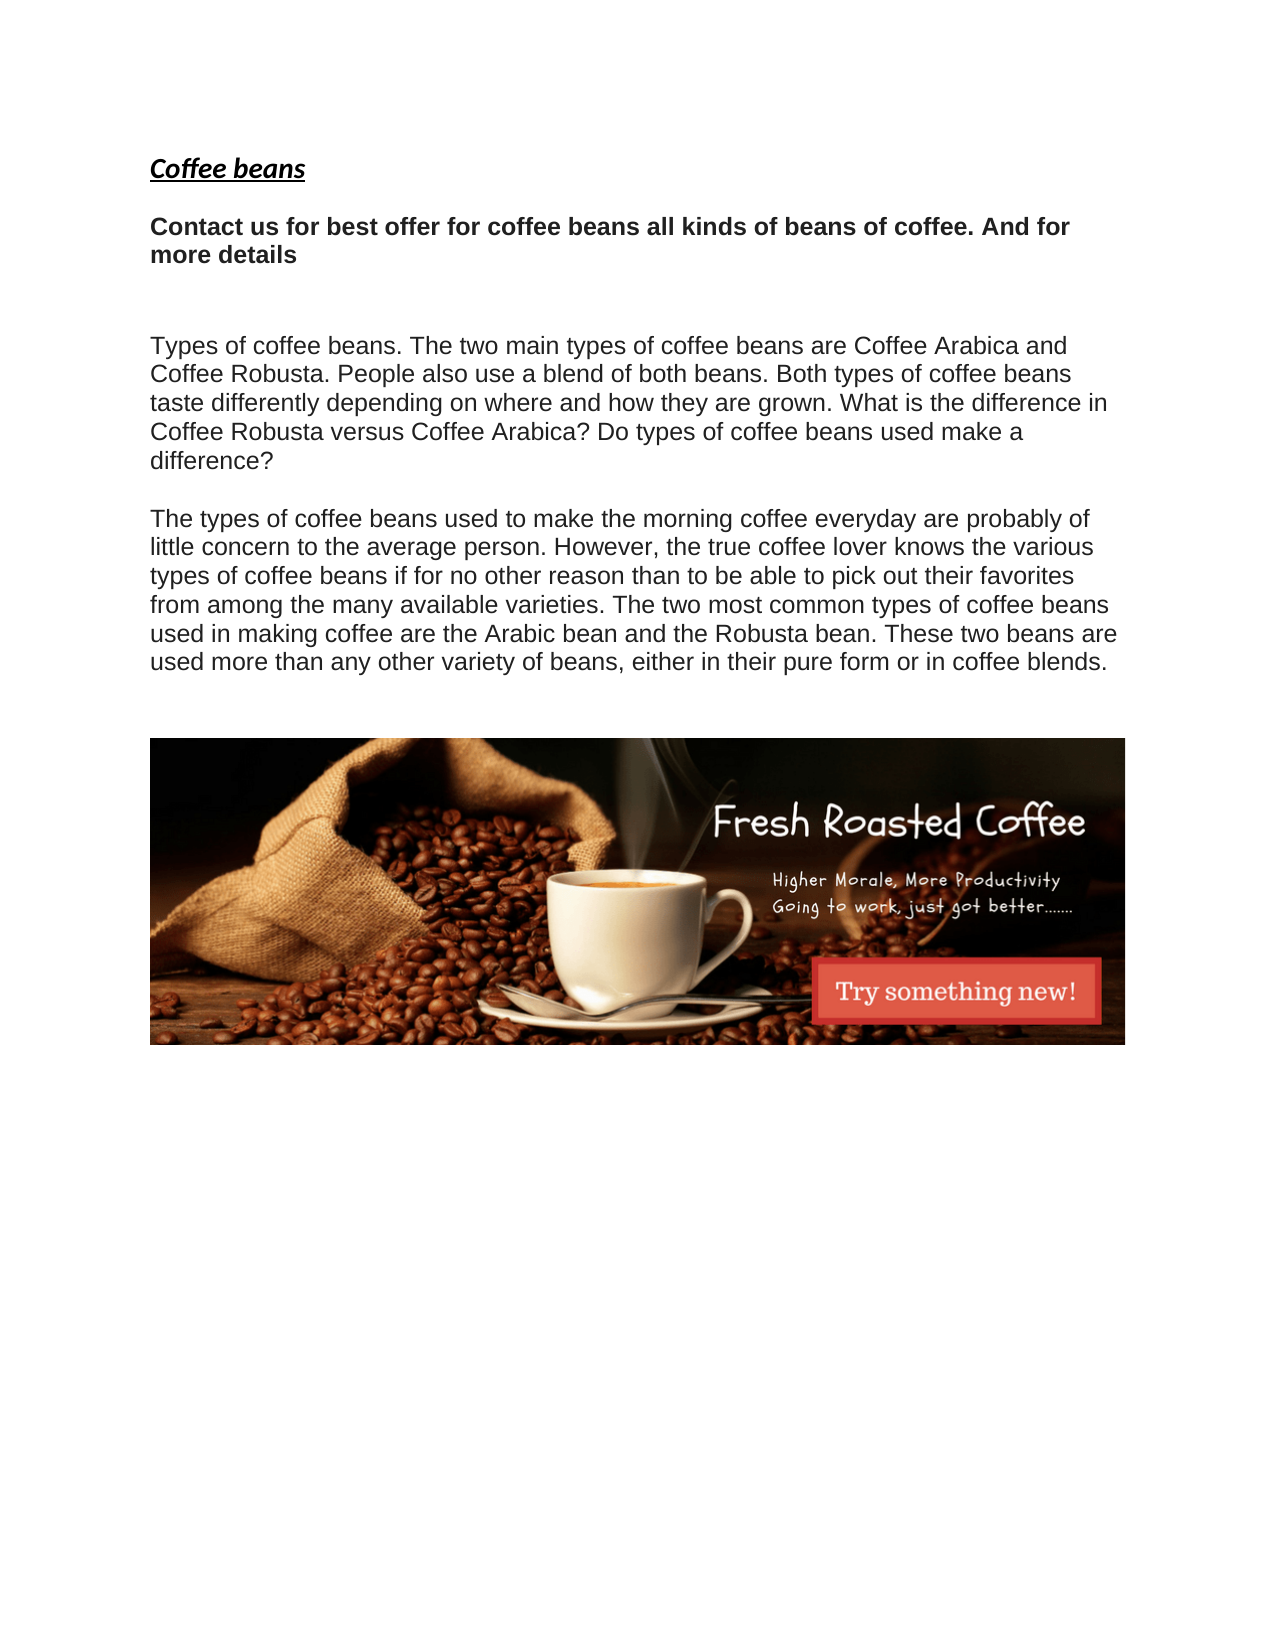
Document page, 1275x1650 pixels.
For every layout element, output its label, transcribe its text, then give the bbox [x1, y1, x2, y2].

text The types of coffee beans used to make the morning coffee everyday are probably of little concern to the average person. However, the true coffee lover knows the various types of coffee beans if for no other reason than to be able to pick out their favorites from among the many available varieties. The two most common types of coffee beans used in making coffee are the Arabic bean and the Robusta bean. These two beans are used more than any other variety of beans, either in their pure form or in coffee blends. [150, 503, 1125, 676]
text Types of coffee beans. The two main types of coffee beans are Coffee Arabica and Coffee Robusta. People also use a blend of both beans. Both types of coffee beans taste differently depending on where and how they are grown. What is the difference in Coffee Robusta versus Coffee Arabica? Do types of coffee beans used make a difference? [150, 331, 1125, 474]
text Coffee beans [150, 150, 1125, 186]
text Contact us for best offer for coffee beans all kinds of beans of coffee. And for more details [150, 212, 1125, 269]
picture [150, 738, 1125, 1045]
